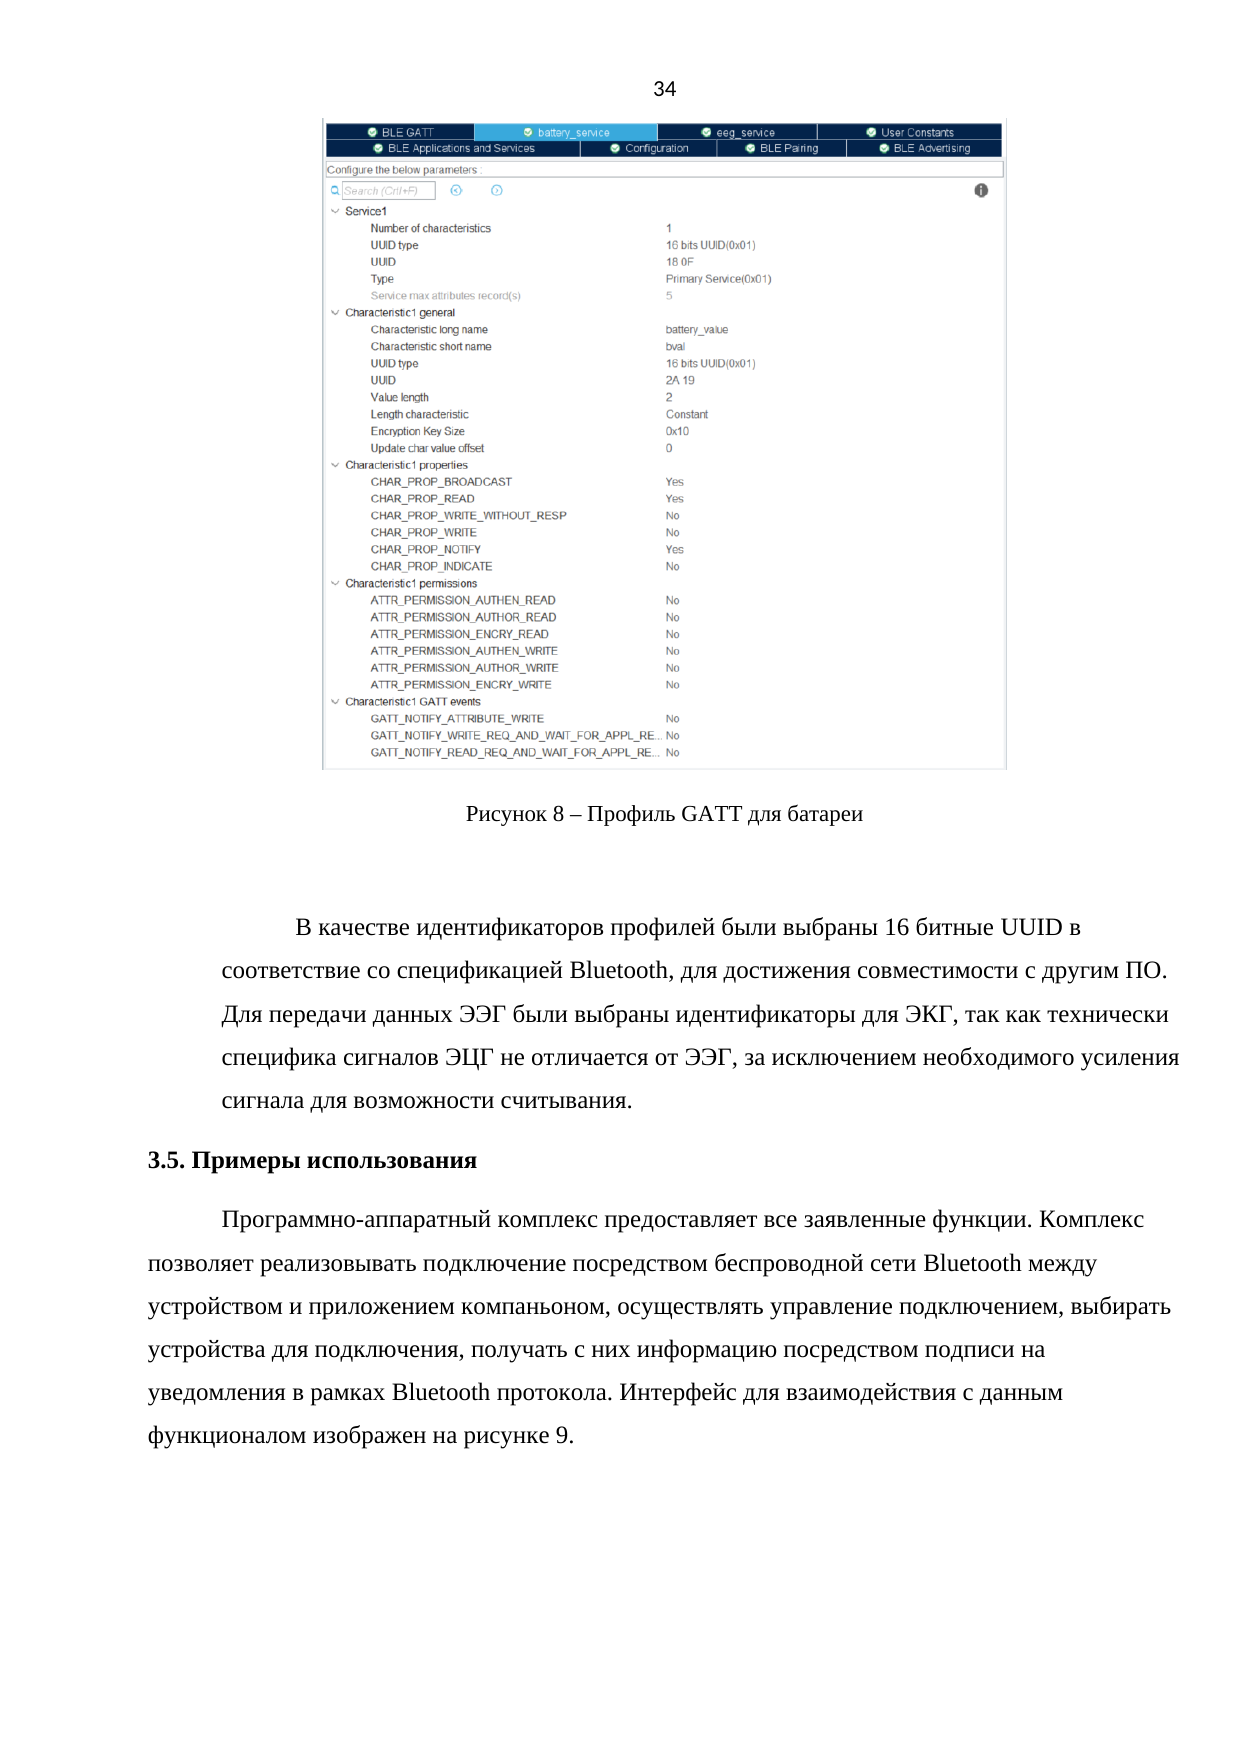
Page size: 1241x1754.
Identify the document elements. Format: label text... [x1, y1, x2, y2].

text В качестве идентификаторов профилей были выбраны 16 битные UUID в соответствие со спецификацией Bluetooth, для достижения совместимости с другим ПО. Для передачи данных ЭЭГ были выбраны идентификаторы для ЭКГ, так как технически специфика сигналов ЭЦГ не отличается от ЭЭГ, за исключением необходимого усиления сигнала для возможности считывания. [221, 912, 1181, 1114]
text Рисунок 8 – Профиль GATT для батареи [148, 800, 1181, 826]
picture [322, 118, 1007, 770]
text Программно-аппаратный комплекс предоставляет все заявленные функции. Комплекс позволяет реализовывать подключение посредством беспроводной сети Bluetooth между устройством и приложением компаньоном, осуществлять управление подключением, выбирать устройства для подключения, получать с них информацию посредством подписи на уведомления в рамках Bluetooth протокола. Интерфейс для взаимодействия с данным функционалом изображен на рисунке 9. [148, 1204, 1181, 1449]
text 3.5. Примеры использования [148, 1145, 1181, 1173]
